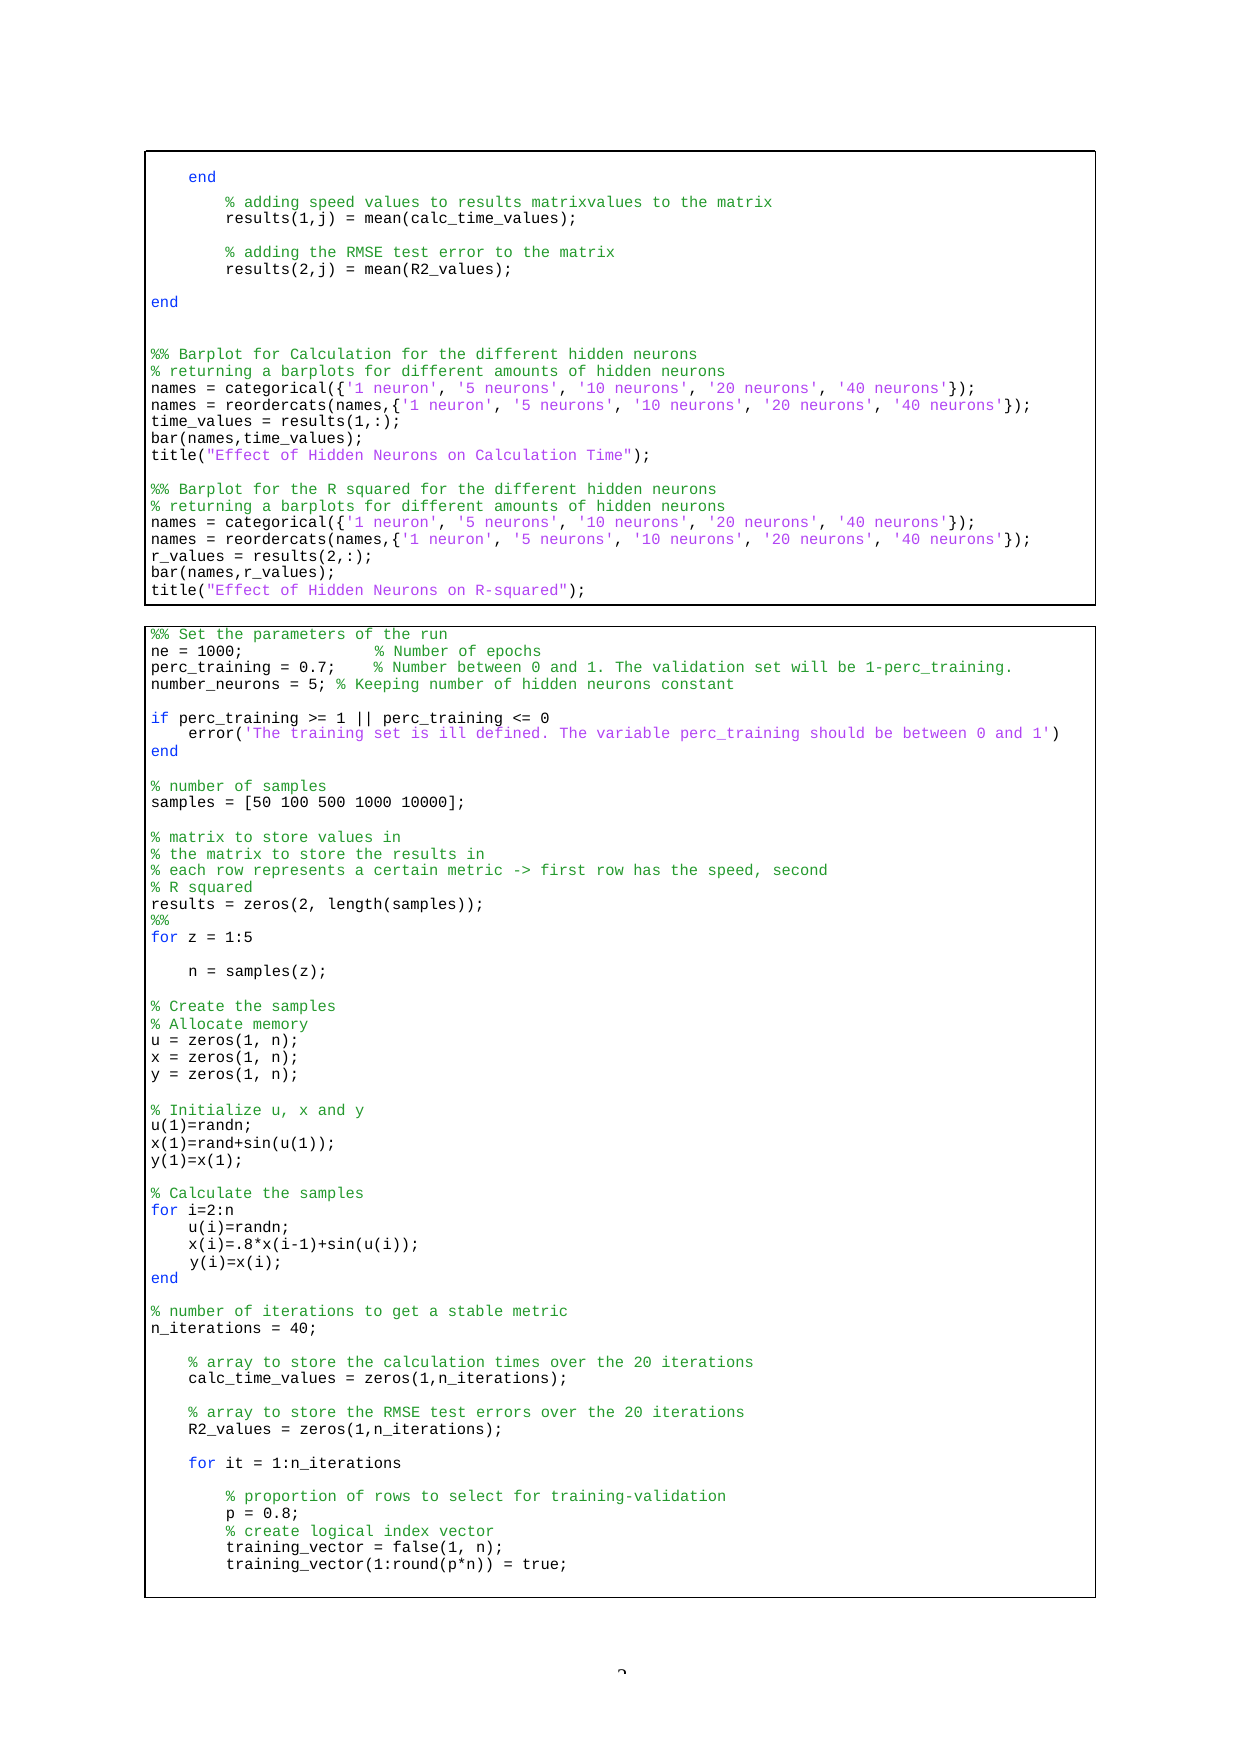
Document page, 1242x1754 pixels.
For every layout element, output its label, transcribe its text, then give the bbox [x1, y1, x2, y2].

text % proportion of rows to select for training-validation p = 0.8; [226, 1488, 736, 1521]
text title("Effect of Hidden Neurons on Calculation Time"); [151, 448, 1081, 464]
text % Allocate memory u = zeros(1, n); [151, 1016, 314, 1050]
text % matrix to store values in [151, 829, 1081, 847]
text x = zeros(1, n); [151, 1050, 1081, 1067]
text y(i)=x(i); [185, 1254, 287, 1271]
text number_neurons = 5; % Keeping number of hidden neurons constant [151, 677, 1081, 694]
text % number of samples [151, 778, 1081, 796]
text time_values = results(1,:); [151, 414, 1081, 431]
text % R squared [151, 880, 1081, 897]
text bar(names,time_values); [151, 431, 1081, 448]
text end [188, 169, 220, 187]
text % Calculate the samples for i=2:n [151, 1185, 370, 1218]
text % each row represents a certain metric -> first row has the speed, second [151, 863, 1081, 880]
text % the matrix to store the results in [151, 847, 1081, 863]
text % array to store the calculation times over the 20 iterations calc_time_values = zeros(1,n_iterations); [188, 1354, 764, 1387]
text r_values = results(2,:); [151, 549, 1081, 566]
text % create logical index vector training_vector = false(1, n); training_vector(1:round(p*n)) = true; [226, 1523, 577, 1574]
text end [151, 1271, 1081, 1288]
text R2_values = zeros(1,n_iterations); [188, 1422, 1081, 1438]
text x(i)=.8*x(i-1)+sin(u(i)); [188, 1237, 1081, 1254]
text ne = 1000; % Number of epochs [151, 644, 1081, 661]
text names = categorical({'1 neuron', '5 neurons', '10 neurons', '20 neurons', '40 neurons'}); [151, 381, 1081, 398]
text end [151, 743, 1081, 761]
text n = samples(z); [188, 964, 1081, 981]
text %% [151, 913, 1081, 930]
text samples = [50 100 500 1000 10000]; [151, 796, 1081, 812]
text end [151, 295, 1081, 312]
text names = categorical({'1 neuron', '5 neurons', '10 neurons', '20 neurons', '40 neurons'}); [151, 516, 1081, 532]
text names = reordercats(names,{'1 neuron', '5 neurons', '10 neurons', '20 neurons', '40 neurons'}); [151, 532, 1081, 549]
text % array to store the RMSE test errors over the 20 iterations [188, 1404, 1081, 1422]
text y = zeros(1, n); [151, 1067, 1081, 1084]
text %% Set the parameters of the run [151, 626, 1081, 644]
text % number of iterations to get a stable metric n_iterations = 40; [151, 1303, 577, 1336]
text for it = 1:n_iterations [188, 1455, 1081, 1473]
text perc_training = 0.7; % Number between 0 and 1. The validation set will be 1-perc_training. [151, 661, 1081, 677]
text % Create the samples [151, 998, 1081, 1016]
text bar(names,r_values); [151, 566, 1081, 582]
text results = zeros(2, length(samples)); [151, 897, 1081, 913]
text % adding speed values to results matrixvalues to the matrix results(1,j) = mean(calc_time_values); [225, 194, 783, 227]
text title("Effect of Hidden Neurons on R-squared"); [151, 582, 1081, 599]
text %% Barplot for the R squared for the different hidden neurons [151, 481, 1081, 499]
text u(i)=randn; [188, 1219, 1081, 1237]
text % adding the RMSE test error to the matrix results(2,j) = mean(R2_values); [225, 244, 623, 278]
text for z = 1:5 [151, 930, 1081, 947]
text % returning a barplots for different amounts of hidden neurons [151, 364, 1081, 381]
text % returning a barplots for different amounts of hidden neurons [151, 499, 1081, 516]
text if perc_training >= 1 || perc_training <= 0 [151, 711, 1081, 728]
text names = reordercats(names,{'1 neuron', '5 neurons', '10 neurons', '20 neurons', '40 neurons'}); [151, 398, 1081, 414]
text % Initialize u, x and y u(1)=randn; x(1)=rand+sin(u(1)); y(1)=x(1); [151, 1101, 370, 1170]
text error('The training set is ill defined. The variable perc_training should be between 0 and 1') [188, 728, 1081, 743]
text %% Barplot for Calculation for the different hidden neurons [151, 347, 1081, 364]
